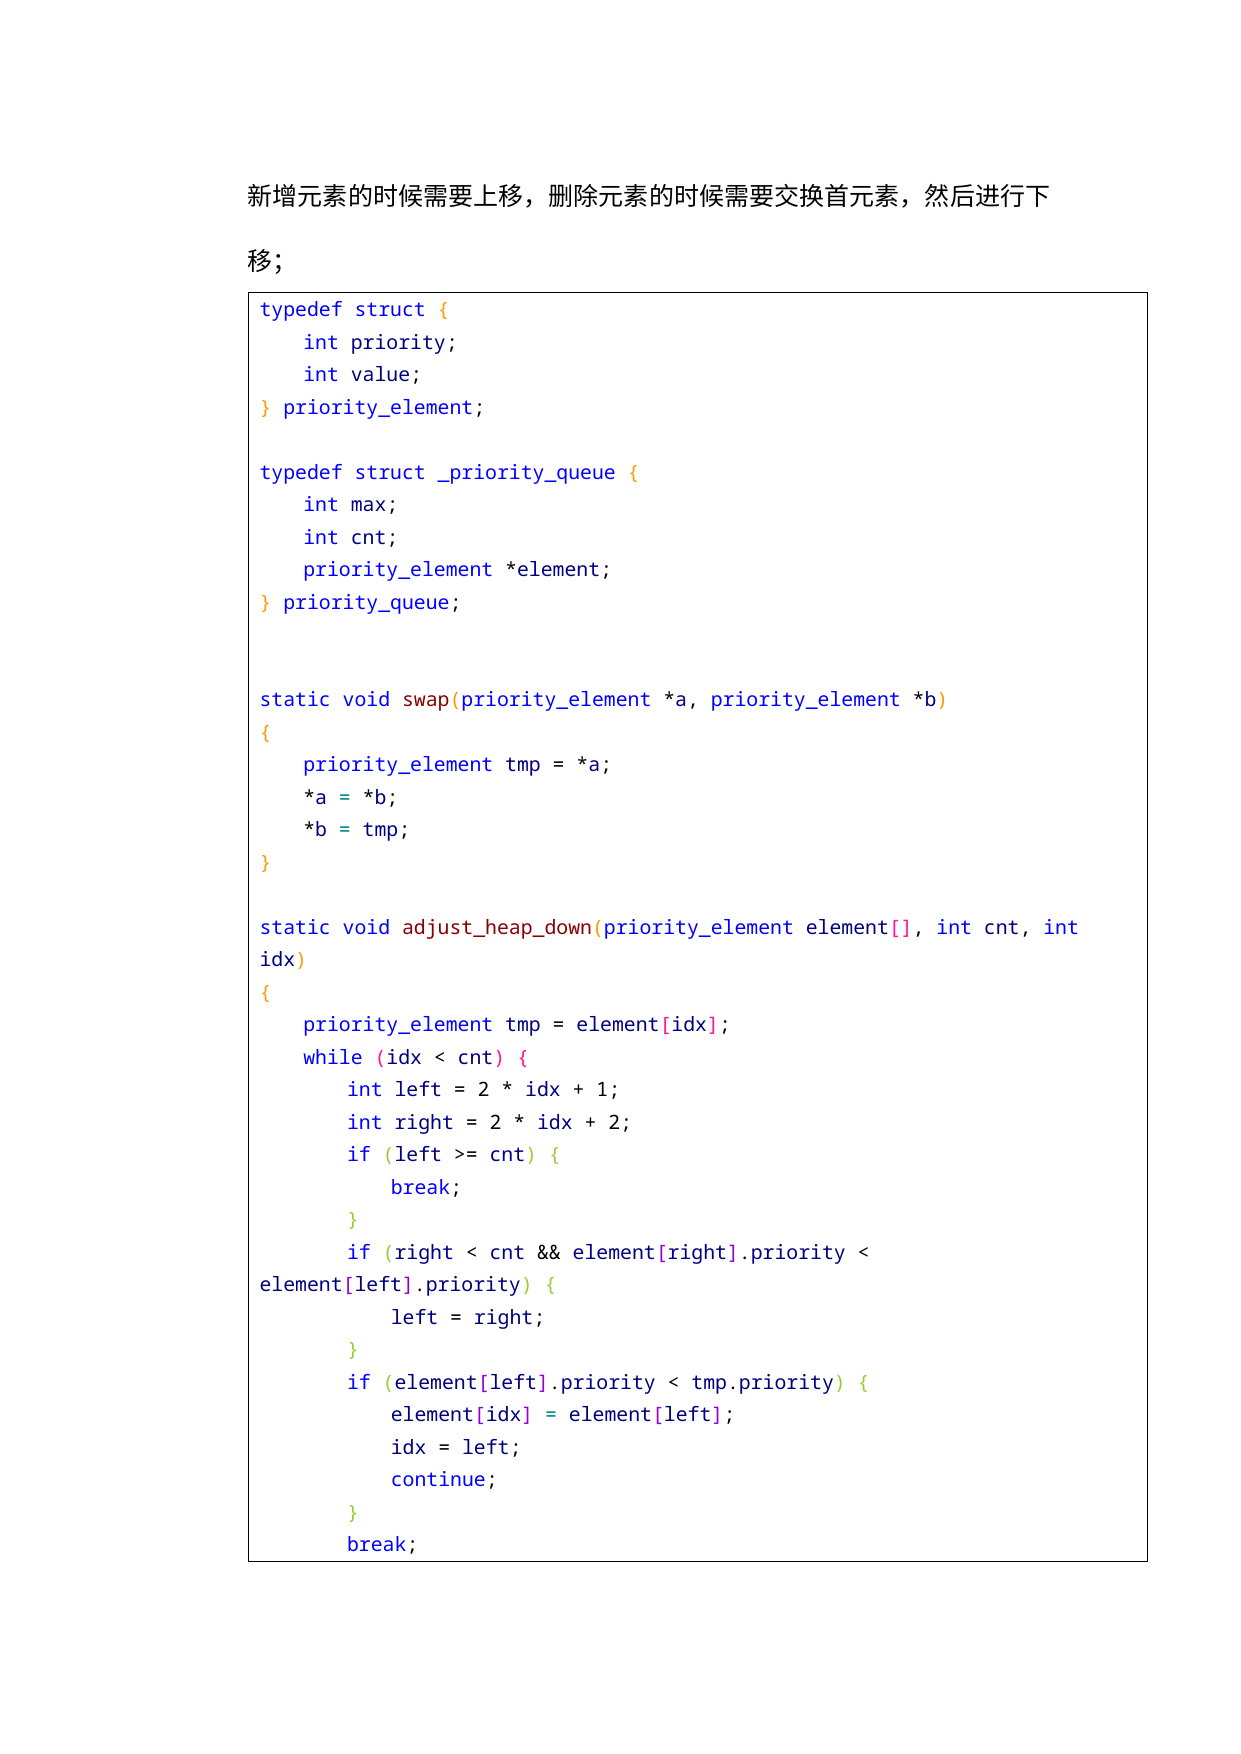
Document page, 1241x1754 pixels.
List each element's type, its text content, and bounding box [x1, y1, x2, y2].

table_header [249, 293, 1147, 1561]
text 新增元素的时候需要上移，删除元素的时候需要交换首元素，然后进行下移； [247, 162, 1053, 292]
